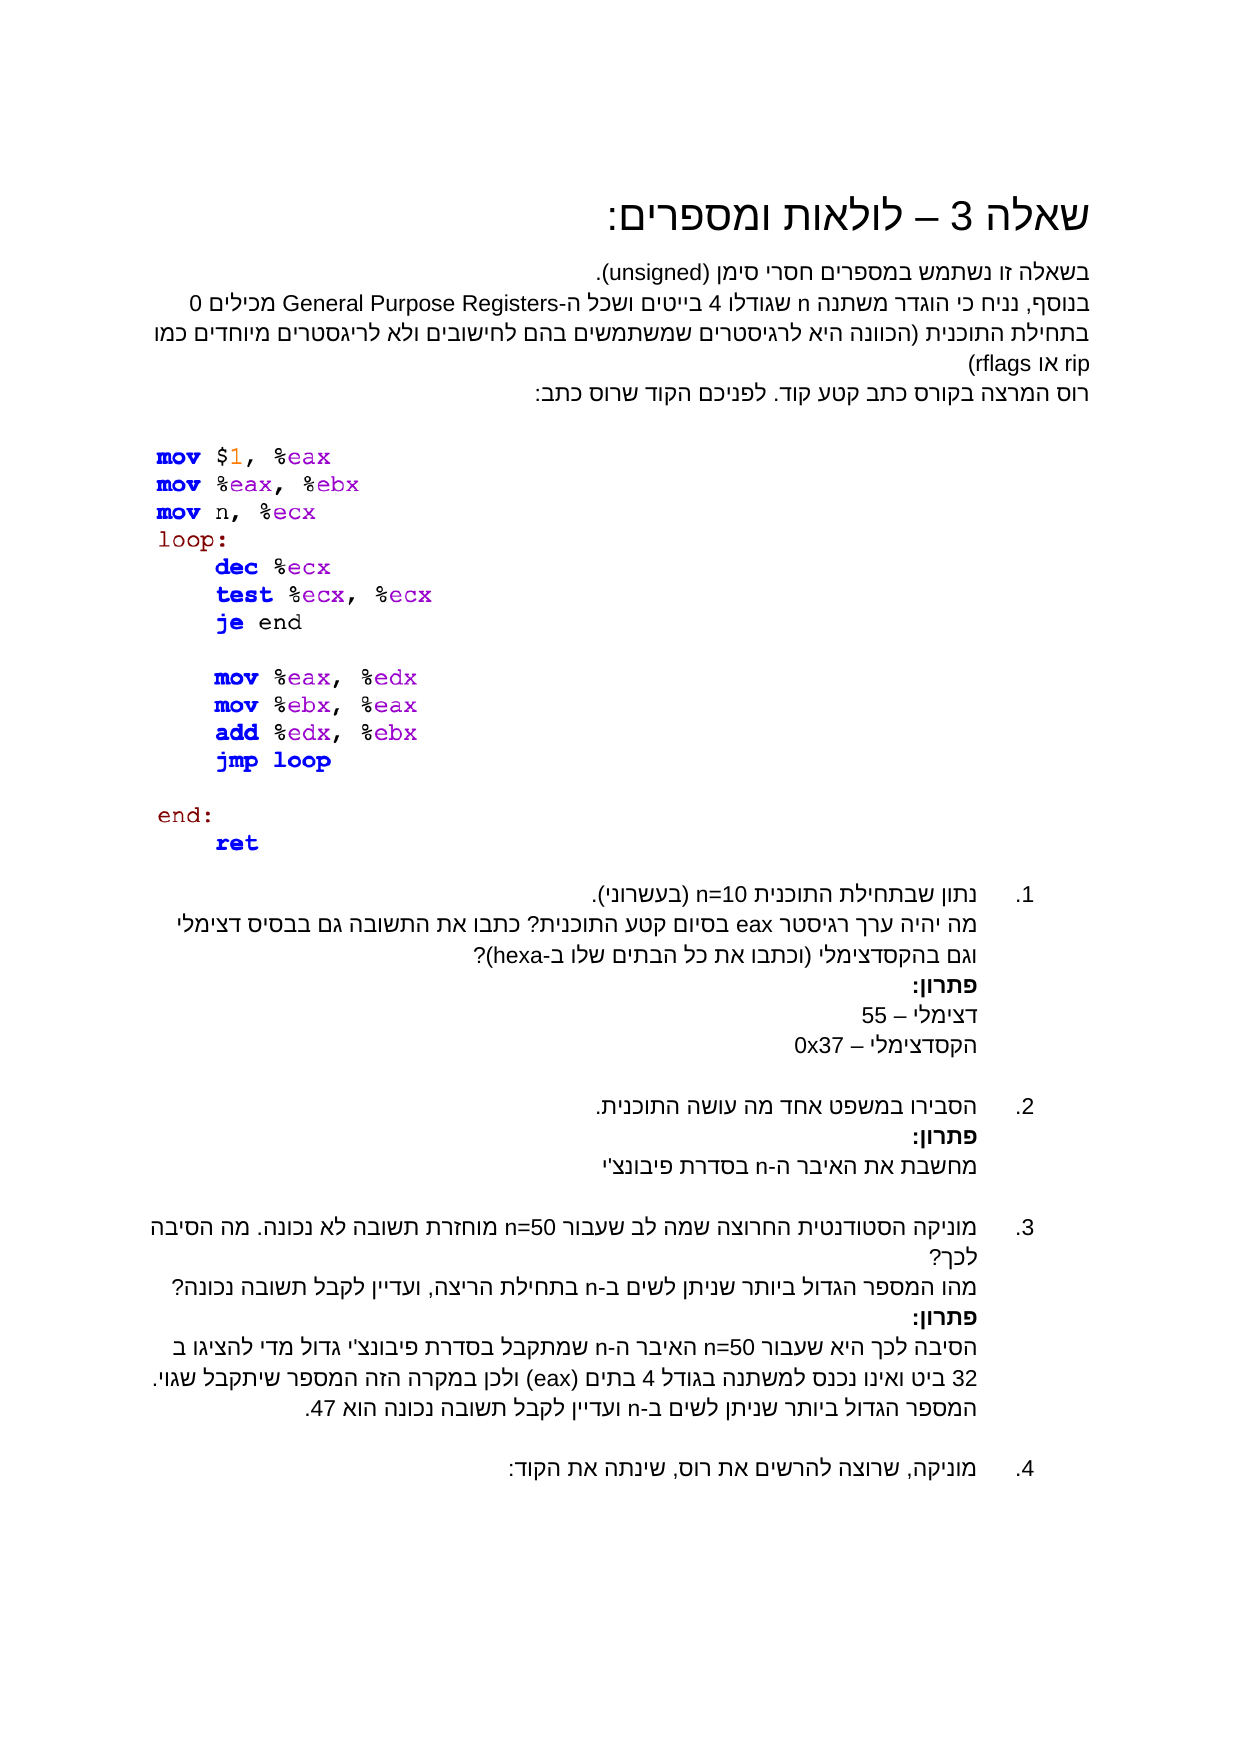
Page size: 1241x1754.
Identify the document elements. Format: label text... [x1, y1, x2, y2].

list הסבירו במשפט אחד מה עושה התוכנית. [150, 1093, 1015, 1119]
text מהו המספר הגדול ביותר שניתן לשים ב-n בתחילת הריצה, ועדיין לקבל תשובה נכונה? [150, 1274, 978, 1300]
text פתרון: [150, 1123, 978, 1149]
text פתרון: [150, 972, 978, 998]
list מוניקה הסטודנטית החרוצה שמה לב שעבור n=50 מוחזרת תשובה לא נכונה. מה הסיבה לכך? [150, 1213, 1015, 1270]
text המספר הגדול ביותר שניתן לשים ב-n ועדיין לקבל תשובה נכונה הוא 47. [150, 1395, 978, 1421]
picture [150, 440, 450, 878]
text רוס המרצה בקורס כתב קטע קוד. לפניכם הקוד שרוס כתב: [150, 380, 1090, 406]
text בשאלה זו נשתמש במספרים חסרי סימן (unsigned). [150, 259, 1090, 286]
text הקסדצימלי – 0x37 [150, 1032, 978, 1059]
subtitle שאלה 3 – לולאות ומספרים: [150, 192, 1090, 239]
text בנוסף, נניח כי הוגדר משתנה n שגודלו 4 בייטים ושכל ה-General Purpose Registers מכילים 0 בתחילת התוכנית (הכוונה היא לרגיסטרים שמשתמשים בהם לחישובים ולא לריגסטרים מיוחדים כמו rip או rflags) [150, 289, 1090, 376]
text פתרון: [150, 1304, 978, 1331]
text הסיבה לכך היא שעבור n=50 האיבר ה-n שמתקבל בסדרת פיבונצ'י גדול מדי להציגו ב32 ביט ואינו נכנס למשתנה בגודל 4 בתים (eax) ולכן במקרה הזה המספר שיתקבל שגוי. [150, 1334, 978, 1391]
text דצימלי – 55 [150, 1002, 978, 1028]
text מחשבת את האיבר ה-n בסדרת פיבונצ'י [150, 1153, 978, 1179]
list נתון שבתחילת התוכנית n=10 (בעשרוני). [150, 881, 1015, 908]
text מה יהיה ערך רגיסטר eax בסיום קטע התוכנית? כתבו את התשובה גם בבסיס דצימלי וגם בהקסדצימלי (וכתבו את כל הבתים שלו ב-hexa)? [150, 911, 978, 968]
list מוניקה, שרוצה להרשים את רוס, שינתה את הקוד: [150, 1455, 1015, 1482]
